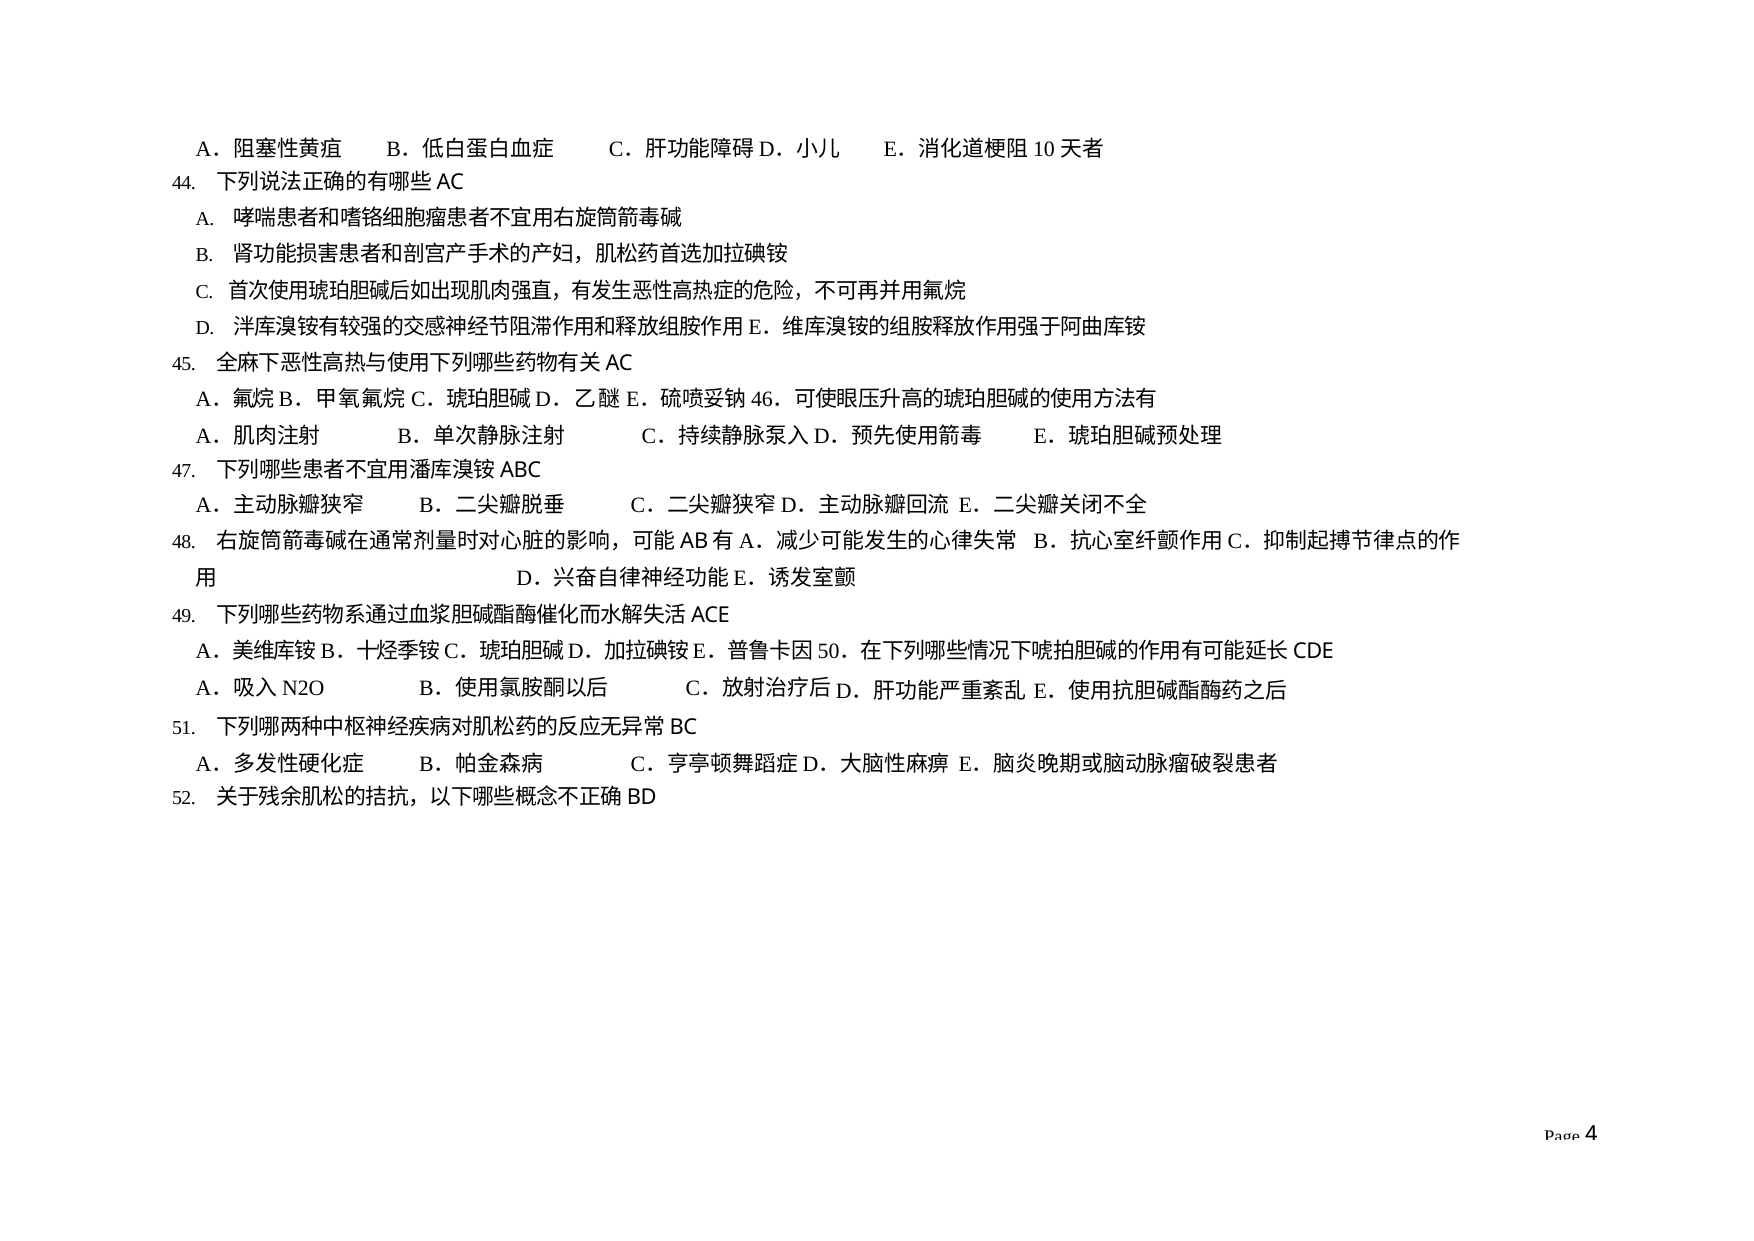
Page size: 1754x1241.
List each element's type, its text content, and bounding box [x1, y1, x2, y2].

list 下列哪两种中枢神经疾病对肌松药的反应无异常BC [172, 709, 1652, 741]
text A．氟烷 B．甲氧氟烷C．琥珀胆碱 D．乙醚E．硫喷妥钠46．可使眼压升高的琥珀胆碱的使用方法有 [172, 381, 1500, 413]
text A．吸入 N2O B．使用氯胺酮以后 C．放射治疗后D．肝功能严重紊乱 E．使用抗胆碱酯酶药之后 [195, 669, 1581, 704]
list 全麻下恶性高热与使用下列哪些药物有关AC [172, 345, 1652, 377]
list 下列哪些药物系通过血浆胆碱酯酶催化而水解失活ACE [172, 597, 1652, 629]
text A．美维库铵 B．十烃季铵 C．琥珀胆碱 D．加拉碘铵 E．普鲁卡因50．在下列哪些情况下唬拍胆碱的作用有可能延长CDE [172, 633, 1588, 665]
list 哮喘患者和嗜铬细胞瘤患者不宜用右旋筒箭毒碱 [195, 200, 1652, 231]
list 下列说法正确的有哪些AC [172, 168, 1652, 195]
list 关于残余肌松的拮抗，以下哪些概念不正确BD [172, 782, 1652, 810]
list 下列哪些患者不宜用潘库溴铵ABC [172, 455, 1652, 483]
list 首次使用琥珀胆碱后如出现肌肉强直，有发生恶性高热症的危险， 不可再并用氟烷 [195, 273, 1604, 304]
text A．多发性硬化症 B．帕金森病 C．亨亭顿舞蹈症D．大脑性麻痹 E．脑炎晚期或脑动脉瘤破裂患者 [195, 746, 1548, 778]
text A．肌肉注射 B．单次静脉注射 C．持续静脉泵入D．预先使用箭毒 E．琥珀胆碱预处理 [195, 418, 1559, 450]
text A．阻塞性黄疽 B．低白蛋白血症 C．肝功能障碍D．小儿 E．消化道梗阻 10 天者 [195, 131, 1504, 163]
text A．主动脉瓣狭窄 B．二尖瓣脱垂 C．二尖瓣狭窄D．主动脉瓣回流 E．二尖瓣关闭不全 [195, 487, 1526, 519]
list 肾功能损害患者和剖宫产手术的产妇，肌松药首选加拉碘铵 [195, 236, 1652, 268]
list 泮库溴铵有较强的交感神经节阻滞作用和释放组胺作用E．维库溴铵的组胺释放作用强于阿曲库铵 [195, 309, 1507, 341]
list 右旋筒箭毒碱在通常剂量时对心脏的影响，可能AB有A．减少可能发生的心律失常 B．抗心室纤颤作用C．抑制起搏节律点的作用 D．兴奋自律神经功能E．诱发室颤 [172, 523, 1478, 592]
